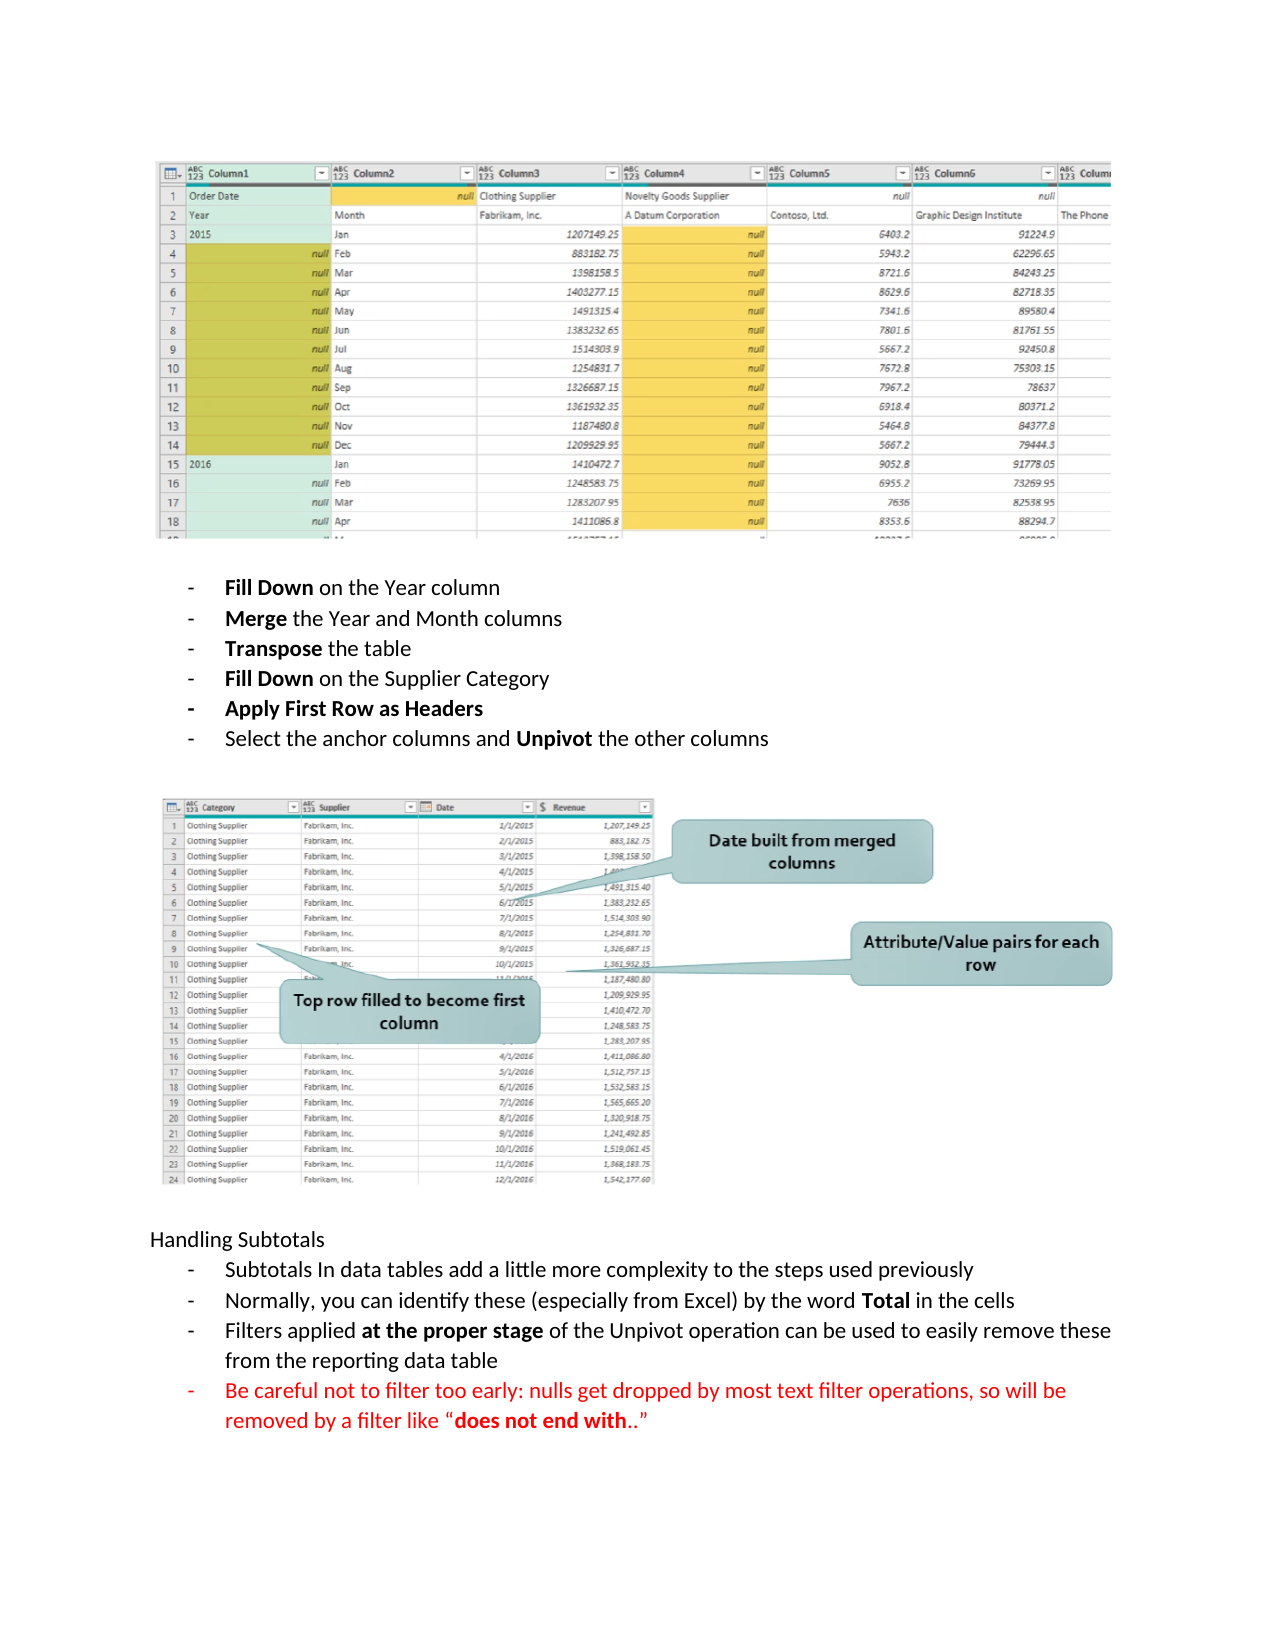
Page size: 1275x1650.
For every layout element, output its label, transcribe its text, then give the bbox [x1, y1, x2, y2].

list Transpose the table [187, 634, 1125, 662]
list Be careful not to filter too early: nulls get dropped by most text filter operations, so will be removed by a filter like “does not end with..” [187, 1376, 1125, 1435]
list Merge the Year and Month columns [187, 604, 1125, 632]
list Apply First Row as Headers [187, 694, 1125, 722]
picture [150, 785, 1125, 1193]
list Filters applied at the proper stage of the Unpivot operation can be used to easily remove these from the reporting data table [187, 1316, 1125, 1374]
picture [150, 150, 1125, 542]
list Fill Down on the Supplier Category [187, 664, 1125, 692]
list Select the anchor columns and Unpivot the other columns [187, 724, 1125, 753]
text Handling Subtotals [150, 1225, 1125, 1253]
list Subtotals In data tables add a little more complexity to the steps used previously [187, 1256, 1125, 1284]
list Fill Down on the Year column [187, 573, 1125, 602]
list Normally, you can identify these (especially from Excel) by the word Total in the cells [187, 1286, 1125, 1314]
